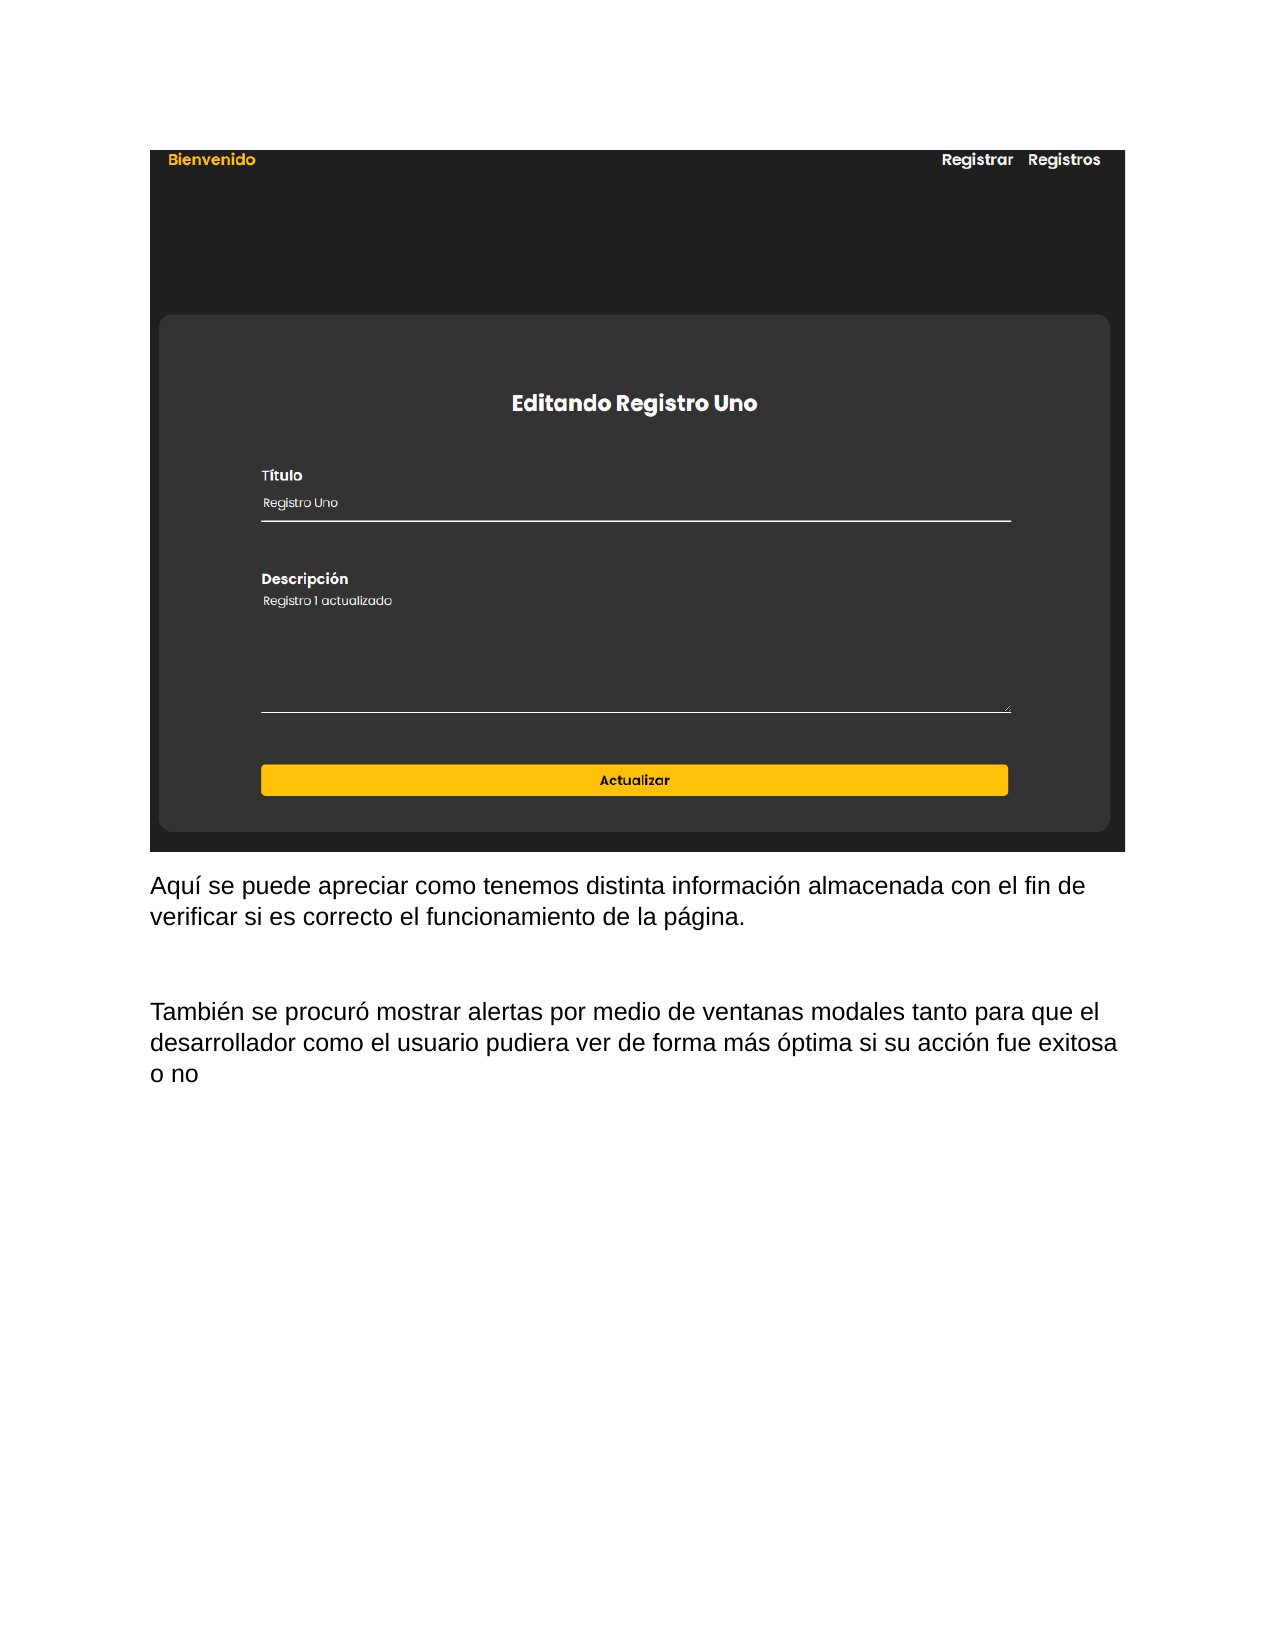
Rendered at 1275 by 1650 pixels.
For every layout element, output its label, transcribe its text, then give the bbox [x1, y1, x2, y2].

picture [150, 150, 1125, 852]
text También se procuró mostrar alertas por medio de ventanas modales tanto para que el desarrollador como el usuario pudiera ver de forma más óptima si su acción fue exitosa o no [150, 997, 1125, 1088]
text Aquí se puede apreciar como tenemos distinta información almacenada con el fin de verificar si es correcto el funcionamiento de la página. [150, 871, 1125, 931]
